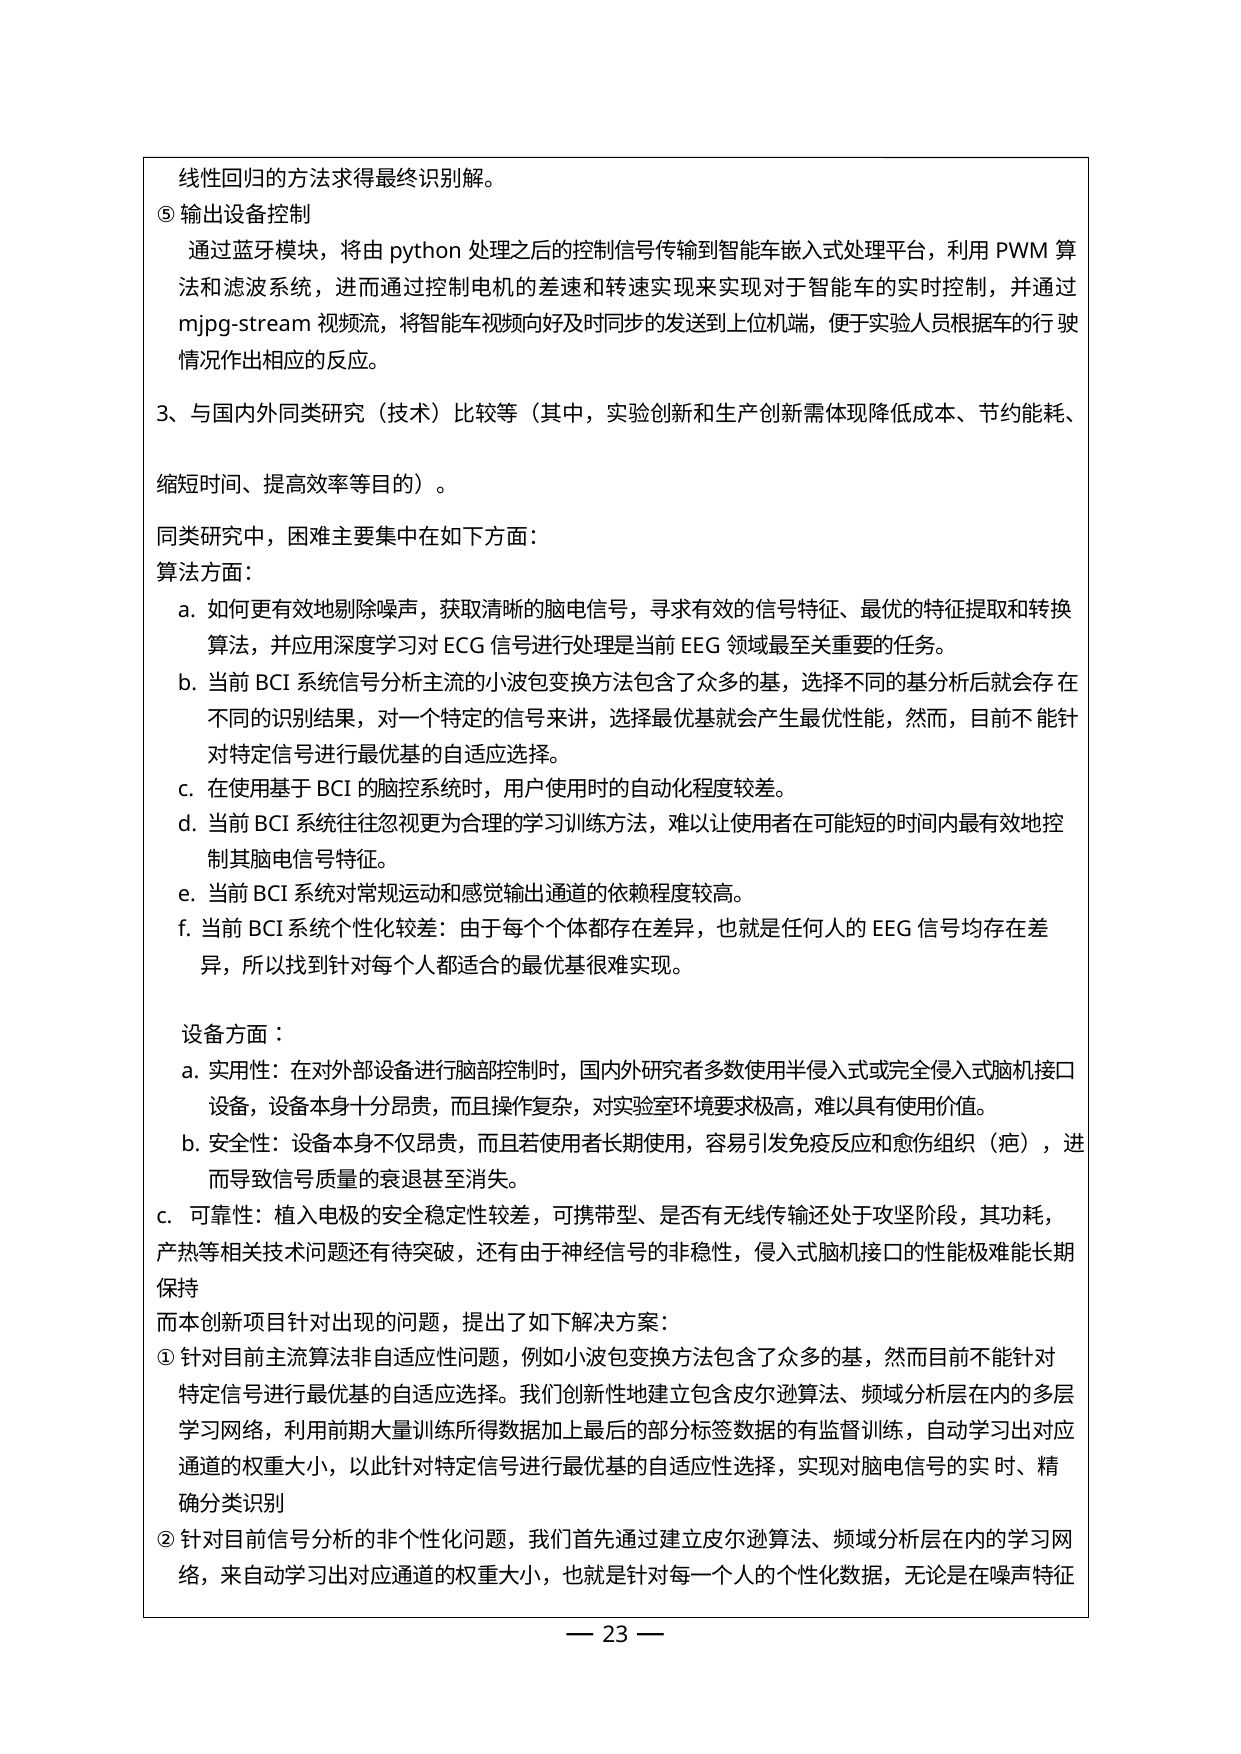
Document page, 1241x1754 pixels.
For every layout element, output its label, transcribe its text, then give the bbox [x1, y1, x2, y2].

text ⑤输出设备控制 [156, 197, 1101, 229]
list 当前 BCI 系统对常规运动和感觉输出通道的依赖程度较高。 [178, 879, 1101, 907]
list 可靠性：植入电极的安全稳定性较差，可携带型、是否有无线传输还处于攻坚阶段，其功耗， 产热等相关技术问题还有待突破，还有由于神经信号的非稳性，侵入式脑机接口的性能极难能长期保持 [156, 1198, 1086, 1303]
list 当前 BCI 系统信号分析主流的小波包变换方法包含了众多的基，选择不同的基分析后就会存在不同的识别结果，对一个特定的信号来讲，选择最优基就会产生最优性能，然而，目前不能针对特定信号进行最优基的自适应选择。 [178, 664, 1079, 769]
list 在使用基于 BCI 的脑控系统时，用户使用时的自动化程度较差。 [178, 774, 1101, 802]
text 同类研究中，困难主要集中在如下方面： 算法方面： [156, 519, 551, 587]
list 当前BCI系统个性化较差：由于每个个体都存在差异，也就是任何人的EEG 信号均存在差异，所以找到针对每个人都适合的最优基很难实现。 [178, 911, 1054, 979]
text 线性回归的方法求得最终识别解。 [178, 161, 1101, 193]
list 当前 BCI 系统往往忽视更为合理的学习训练方法，难以让使用者在可能短的时间内最有效地控制其脑电信号特征。 [178, 806, 1079, 874]
text 而本创新项目针对出现的问题，提出了如下解决方案： [156, 1308, 1101, 1336]
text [156, 1522, 1076, 1590]
text 设备方面： [181, 1019, 1101, 1048]
text 3、与国内外同类研究（技术）比较等（其中，实验创新和生产创新需体现降低成本、节约能耗、 [156, 396, 1101, 428]
text ①针对目前主流算法非自适应性问题，例如小波包变换方法包含了众多的基，然而目前不能针对特定信号进行最优基的自适应选择。我们创新性地建立包含皮尔逊算法、频域分析层在内的多层学习网络，利用前期大量训练所得数据加上最后的部分标签数据的有监督训练，自动学习出对应通道的权重大小，以此针对特定信号进行最优基的自适应性选择，实现对脑电信号的实 时、精确分类识别 [156, 1340, 1076, 1517]
list 安全性：设备本身不仅昂贵，而且若使用者长期使用，容易引发免疫反应和愈伤组织（疤），进而导致信号质量的衰退甚至消失。 [181, 1126, 1090, 1194]
text 缩短时间、提高效率等目的）。 [156, 467, 1101, 499]
text 通过蓝牙模块，将由 python 处理之后的控制信号传输到智能车嵌入式处理平台，利用 PWM 算法和滤波系统，进而通过控制电机的差速和转速实现来实现对于智能车的实时控制，并通过mjpg-stream 视频流，将智能车视频向好及时同步的发送到上位机端，便于实验人员根据车的行驶情况作出相应的反应。 [178, 233, 1079, 374]
list 如何更有效地剔除噪声，获取清晰的脑电信号，寻求有效的信号特征、最优的特征提取和转换算法，并应用深度学习对 ECG 信号进行处理是当前 EEG 领域最至关重要的任务。 [178, 592, 1079, 660]
list 实用性：在对外部设备进行脑部控制时，国内外研究者多数使用半侵入式或完全侵入式脑机接口设备，设备本身十分昂贵，而且操作复杂，对实验室环境要求极高，难以具有使用价值。 [181, 1053, 1090, 1121]
